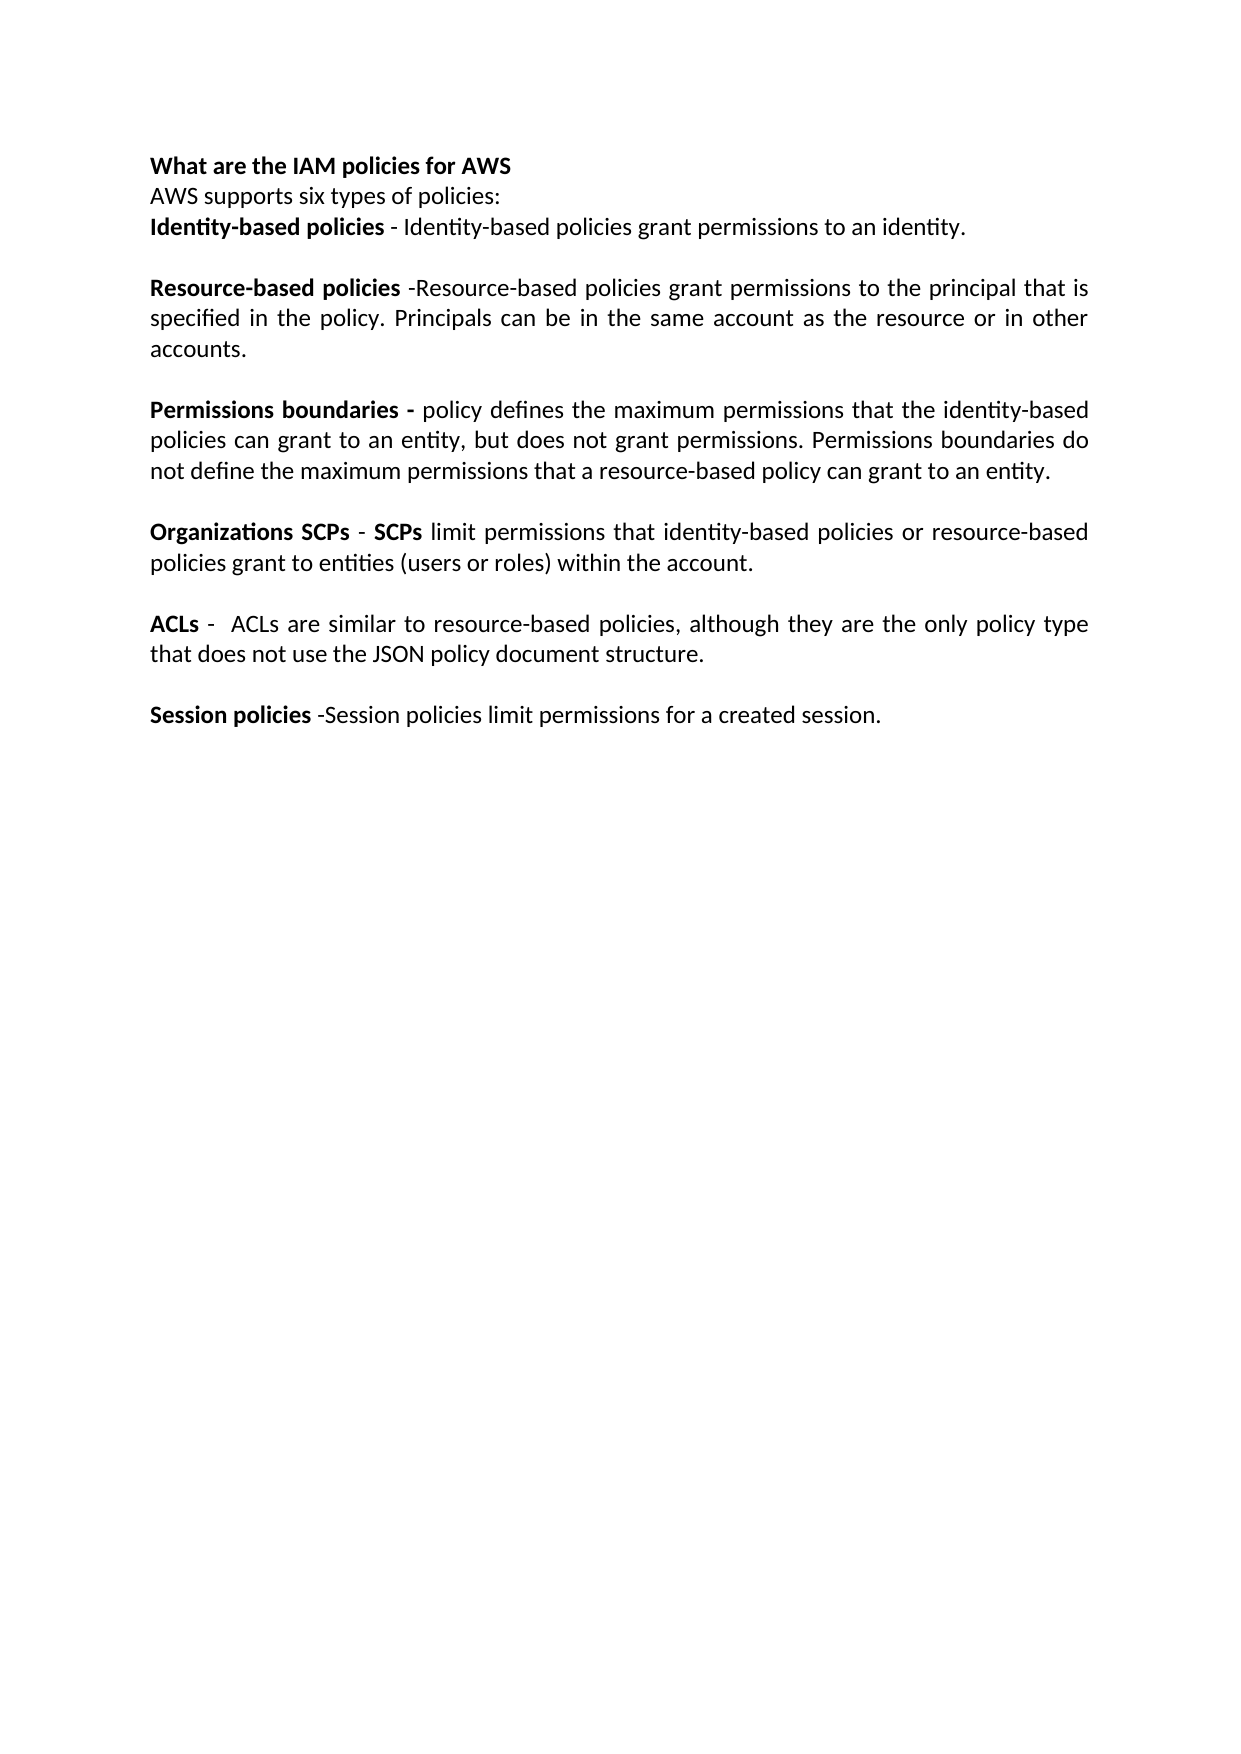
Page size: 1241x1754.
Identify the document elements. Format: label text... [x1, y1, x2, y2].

text Permissions boundaries - policy defines the maximum permissions that the identity-based policies can grant to an entity, but does not grant permissions. Permissions boundaries do not define the maximum permissions that a resource-based policy can grant to an entity. [150, 394, 1090, 486]
text Organizations SCPs - SCPs limit permissions that identity-based policies or resource-based policies grant to entities (users or roles) within the account. [150, 516, 1090, 577]
text What are the IAM policies for AWS [150, 150, 1090, 181]
text Resource-based policies -Resource-based policies grant permissions to the principal that is specified in the policy. Principals can be in the same account as the resource or in other accounts. [150, 272, 1090, 364]
text AWS supports six types of policies: [150, 181, 1090, 211]
text Identity-based policies - Identity-based policies grant permissions to an identity. [150, 211, 1090, 242]
text Session policies -Session policies limit permissions for a created session. [150, 699, 1090, 730]
text ACLs - ACLs are similar to resource-based policies, although they are the only policy type that does not use the JSON policy document structure. [150, 608, 1090, 669]
